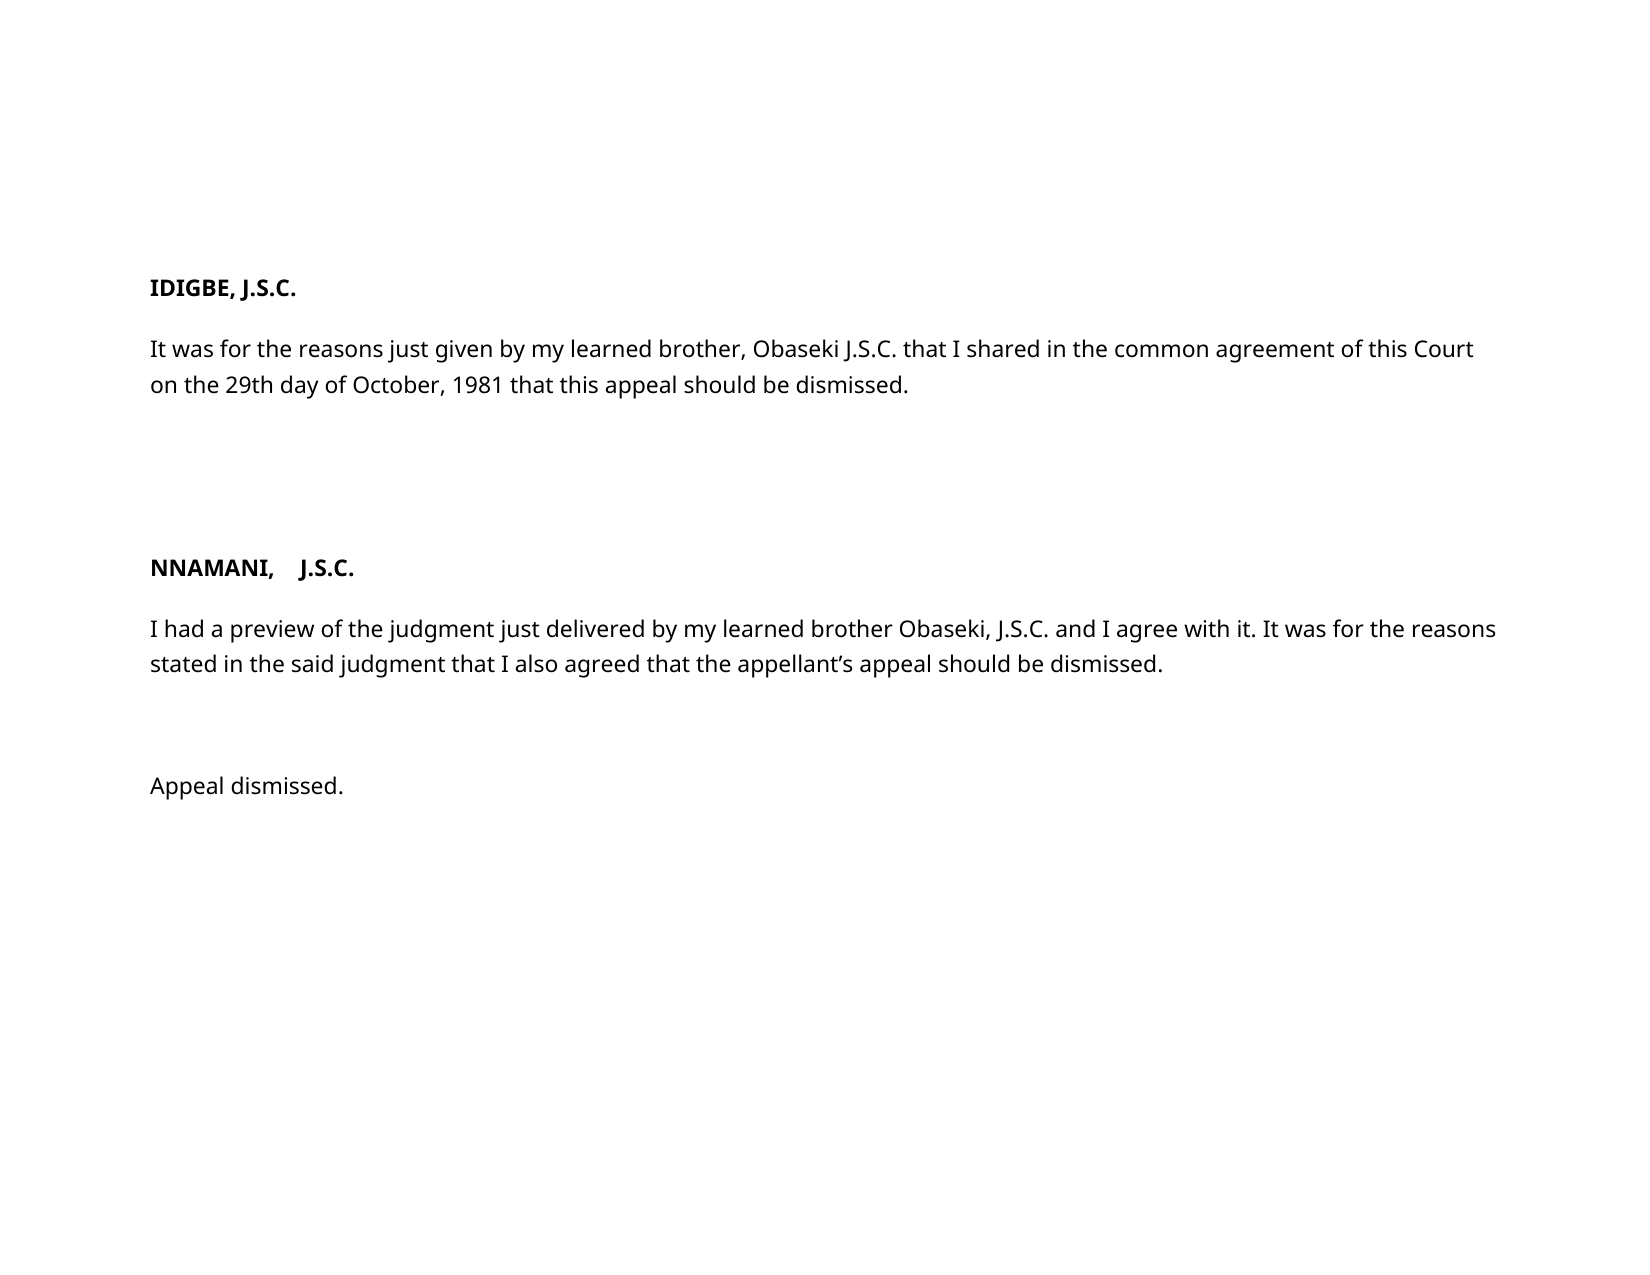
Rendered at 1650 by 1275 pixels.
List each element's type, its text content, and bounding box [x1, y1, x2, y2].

text Appeal dismissed. [150, 770, 1500, 802]
text It was for the reasons just given by my learned brother, Obaseki J.S.C. that I shared in the common agreement of this Court on the 29th day of October, 1981 that this appeal should be dismissed. [150, 333, 1500, 400]
text IDIGBE, J.S.C. [150, 272, 1500, 303]
text I had a preview of the judgment just delivered by my learned brother Obaseki, J.S.C. and I agree with it. It was for the reasons stated in the said judgment that I also agreed that the appellant’s appeal should be dismissed. [150, 612, 1500, 680]
text NNAMANI, J.S.C. [150, 552, 1500, 583]
